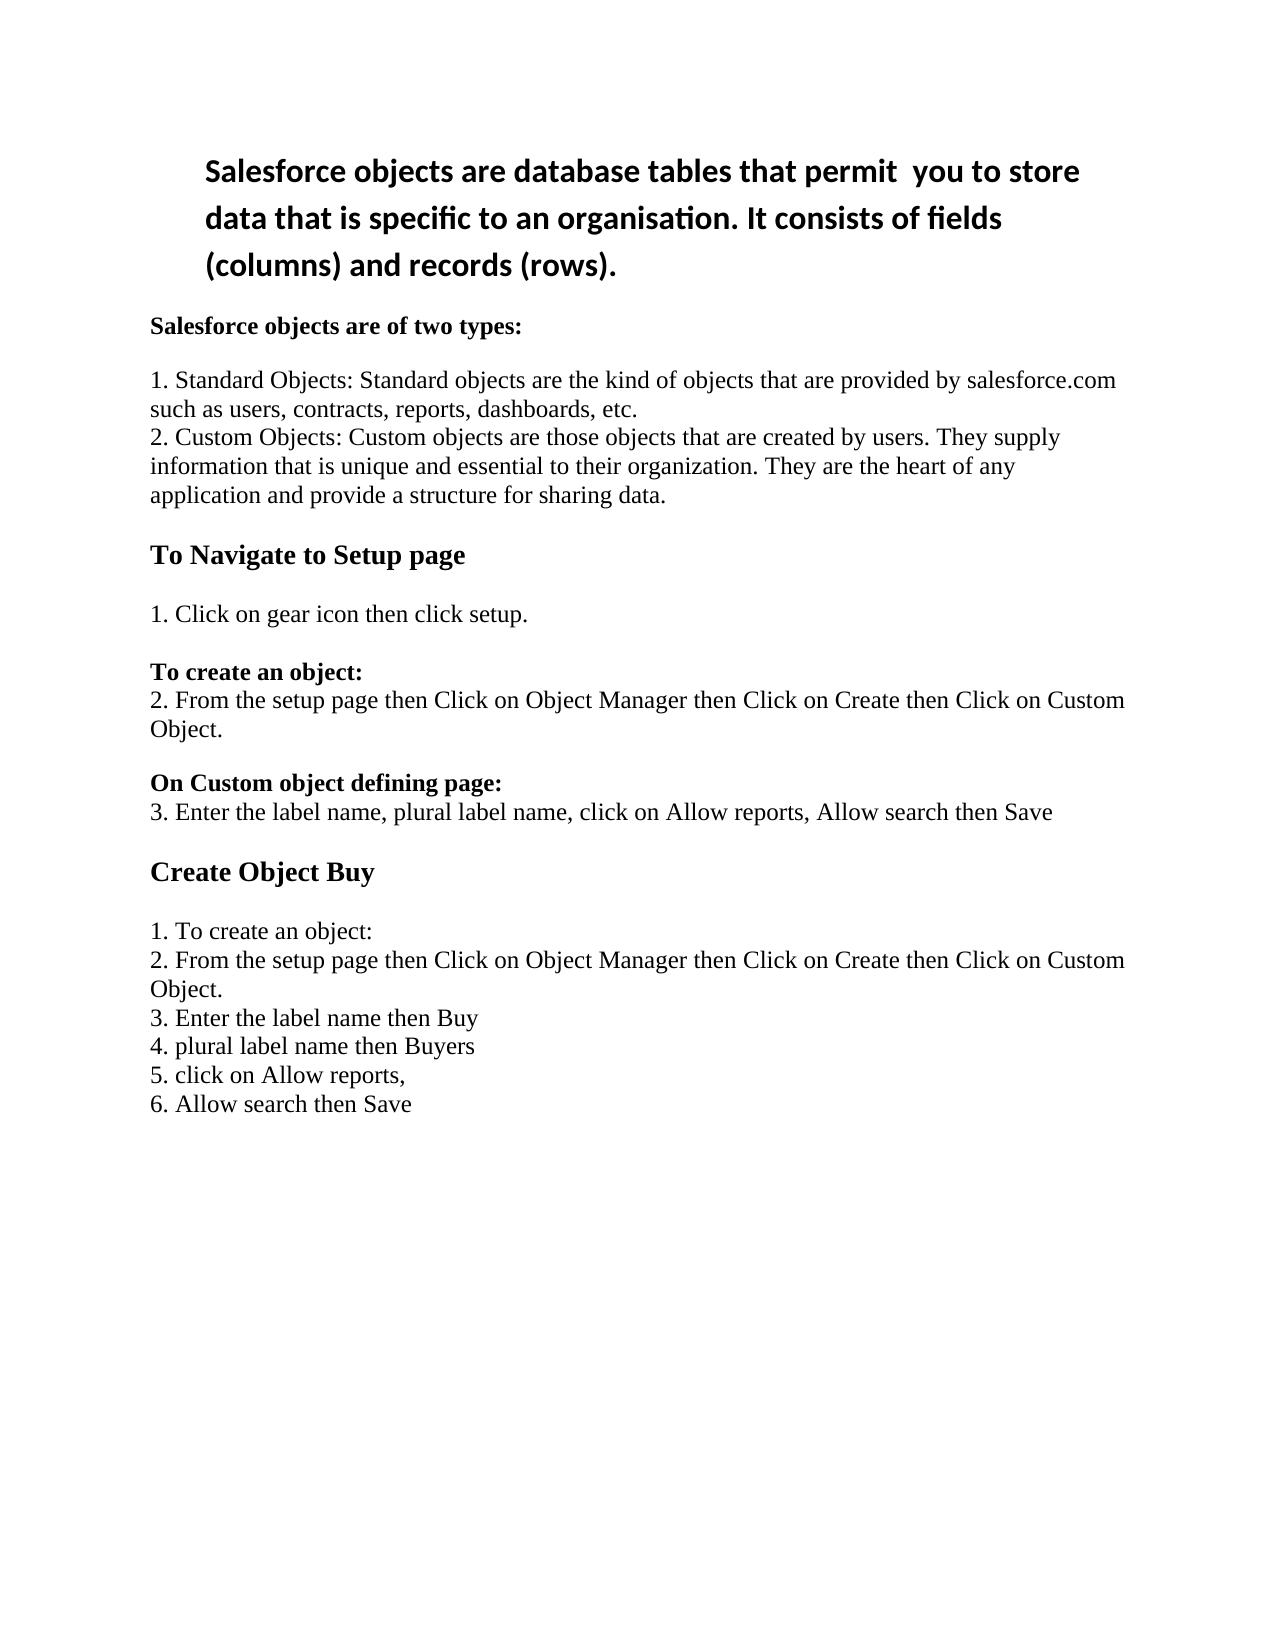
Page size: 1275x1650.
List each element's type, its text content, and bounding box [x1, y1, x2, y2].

text 2. From the setup page then Click on Object Manager then Click on Create then Click on Custom [150, 686, 1125, 714]
text 1. To create an object: [150, 916, 1125, 945]
text 1. Standard Objects: Standard objects are the kind of objects that are provided by salesforce.com such as users, contracts, reports, dashboards, etc. [150, 365, 1125, 422]
text 3. Enter the label name, plural label name, click on Allow reports, Allow search then Save [150, 797, 1125, 826]
text 6. Allow search then Save [150, 1089, 1125, 1118]
text 3. Enter the label name then Buy [150, 1003, 1125, 1031]
text To Navigate to Setup page [150, 538, 1125, 570]
text 1. Click on gear icon then click setup. [150, 599, 1125, 628]
text Object. [150, 714, 1125, 743]
text To create an object: [150, 657, 1125, 686]
text 5. click on Allow reports, [150, 1060, 1125, 1089]
text 2. Custom Objects: Custom objects are those objects that are created by users. They supply information that is unique and essential to their organization. They are the heart of any application and provide a structure for sharing data. [150, 422, 1125, 509]
text Create Object Buy [150, 855, 1125, 887]
text Salesforce objects are of two types: [150, 311, 1125, 340]
text On Custom object defining page: [150, 768, 1125, 797]
text 4. plural label name then Buyers [150, 1031, 1125, 1060]
text 2. From the setup page then Click on Object Manager then Click on Create then Click on Custom Object. [150, 945, 1125, 1003]
list Salesforce objects are database tables that permit you to store data that is specific to an organisation. It consists of fields (columns) and records (rows). [205, 150, 1125, 284]
